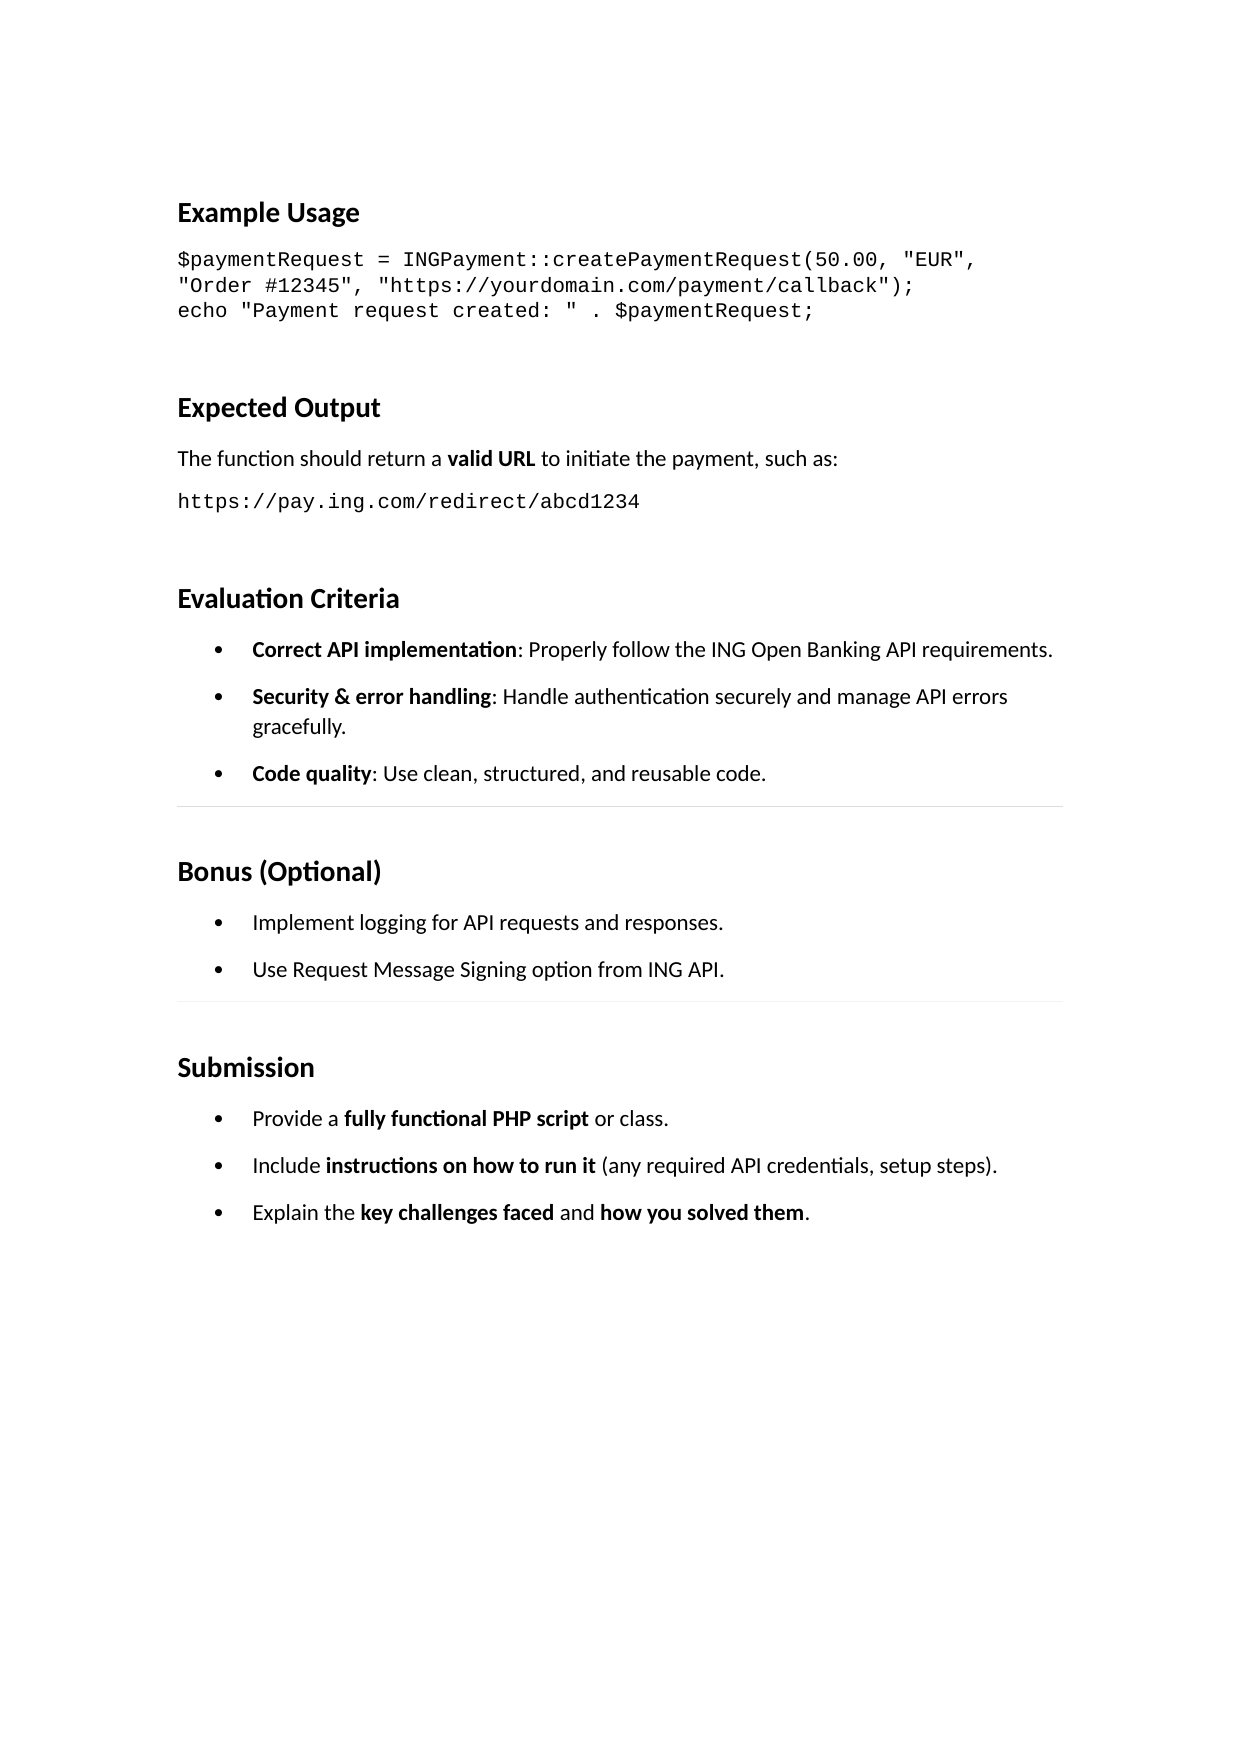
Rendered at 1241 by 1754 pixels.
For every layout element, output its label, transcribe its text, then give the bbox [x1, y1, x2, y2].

list Code quality: Use clean, structured, and reusable code. [215, 759, 1063, 787]
text https://pay.ing.com/redirect/abcd1234 [177, 491, 1063, 515]
text Expected Output [177, 389, 1063, 425]
text Submission [177, 1049, 1063, 1084]
text The function should return a valid URL to initiate the payment, such as: [177, 444, 1063, 472]
list Correct API implementation: Properly follow the ING Open Banking API requirements. [215, 635, 1063, 663]
text Example Usage [177, 194, 1063, 229]
text Bonus (Optional) [177, 853, 1063, 889]
list Provide a fully functional PHP script or class. [215, 1104, 1063, 1132]
list Use Request Message Signing option from ING API. [215, 955, 1063, 983]
list Explain the key challenges faced and how you solved them. [215, 1198, 1063, 1226]
text Evaluation Criteria [177, 580, 1063, 616]
list Include instructions on how to run it (any required API credentials, setup steps). [215, 1151, 1063, 1179]
list Implement logging for API requests and responses. [215, 908, 1063, 936]
text $paymentRequest = INGPayment::createPaymentRequest(50.00, "EUR", "Order #12345", "https://yourdomain.com/payment/callback"); echo "Payment request created: " . $paymentRequest; [177, 249, 1063, 324]
list Security & error handling: Handle authentication securely and manage API errors gracefully. [215, 682, 1063, 740]
